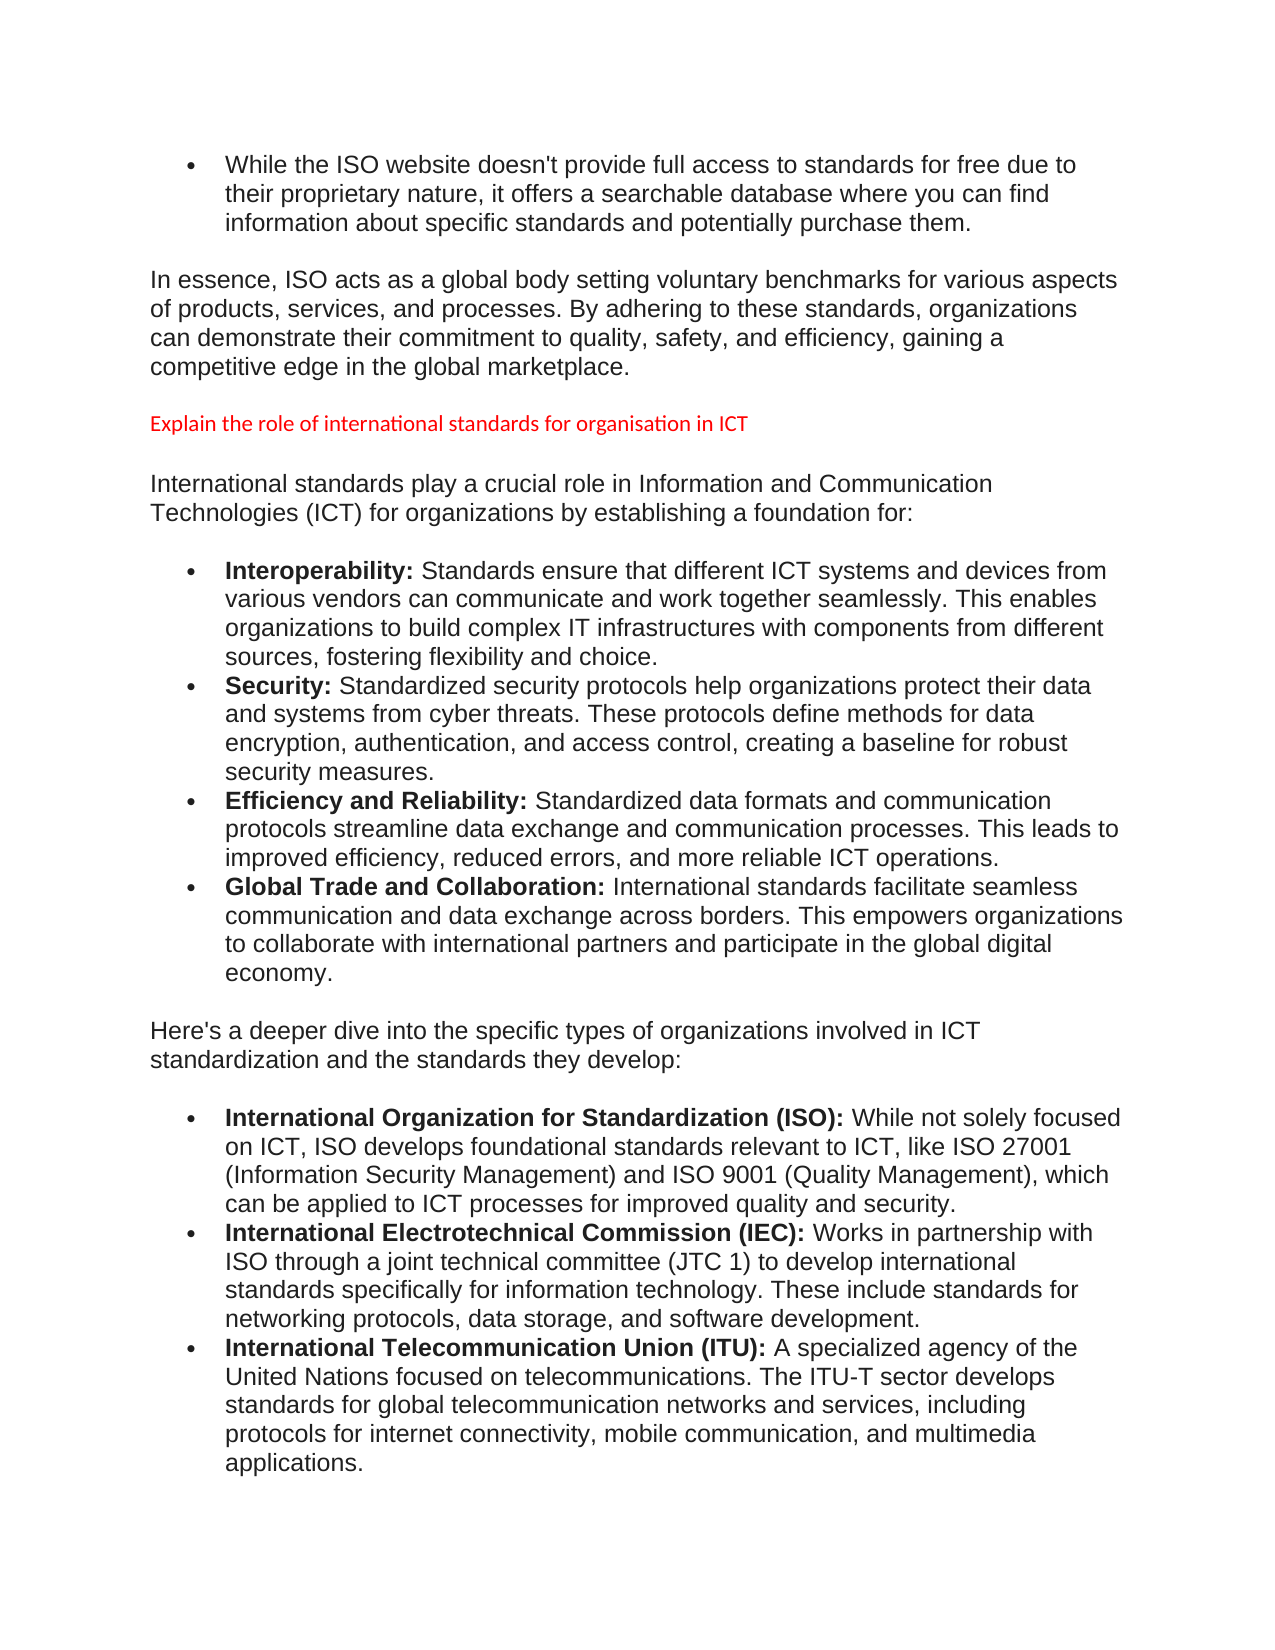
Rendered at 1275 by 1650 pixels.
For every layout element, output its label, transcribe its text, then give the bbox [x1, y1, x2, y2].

list Efficiency and Reliability: Standardized data formats and communication protocols streamline data exchange and communication processes. This leads to improved efficiency, reduced errors, and more reliable ICT operations. [187, 786, 1125, 872]
list International Organization for Standardization (ISO): While not solely focused on ICT, ISO develops foundational standards relevant to ICT, like ISO 27001 (Information Security Management) and ISO 9001 (Quality Management), which can be applied to ICT processes for improved quality and security. [187, 1103, 1125, 1218]
text International standards play a crucial role in Information and Communication Technologies (ICT) for organizations by establishing a foundation for: [150, 469, 1125, 526]
text Explain the role of international standards for organisation in ICT [150, 409, 1125, 438]
text In essence, ISO acts as a global body setting voluntary benchmarks for various aspects of products, services, and processes. By adhering to these standards, organizations can demonstrate their commitment to quality, safety, and efficiency, gaining a competitive edge in the global marketplace. [150, 265, 1125, 380]
list While the ISO website doesn't provide full access to standards for free due to their proprietary nature, it offers a searchable database where you can find information about specific standards and potentially purchase them. [187, 150, 1125, 236]
list Global Trade and Collaboration: International standards facilitate seamless communication and data exchange across borders. This empowers organizations to collaborate with international partners and participate in the global digital economy. [187, 872, 1125, 987]
text Here's a deeper dive into the specific types of organizations involved in ICT standardization and the standards they develop: [150, 1016, 1125, 1073]
list Security: Standardized security protocols help organizations protect their data and systems from cyber threats. These protocols define methods for data encryption, authentication, and access control, creating a baseline for robust security measures. [187, 671, 1125, 786]
list Interoperability: Standards ensure that different ICT systems and devices from various vendors can communicate and work together seamlessly. This enables organizations to build complex IT infrastructures with components from different sources, fostering flexibility and choice. [187, 556, 1125, 671]
list International Electrotechnical Commission (IEC): Works in partnership with ISO through a joint technical committee (JTC 1) to develop international standards specifically for information technology. These include standards for networking protocols, data storage, and software development. [187, 1218, 1125, 1333]
list International Telecommunication Union (ITU): A specialized agency of the United Nations focused on telecommunications. The ITU-T sector develops standards for global telecommunication networks and services, including protocols for internet connectivity, mobile communication, and multimedia applications. [187, 1333, 1125, 1476]
